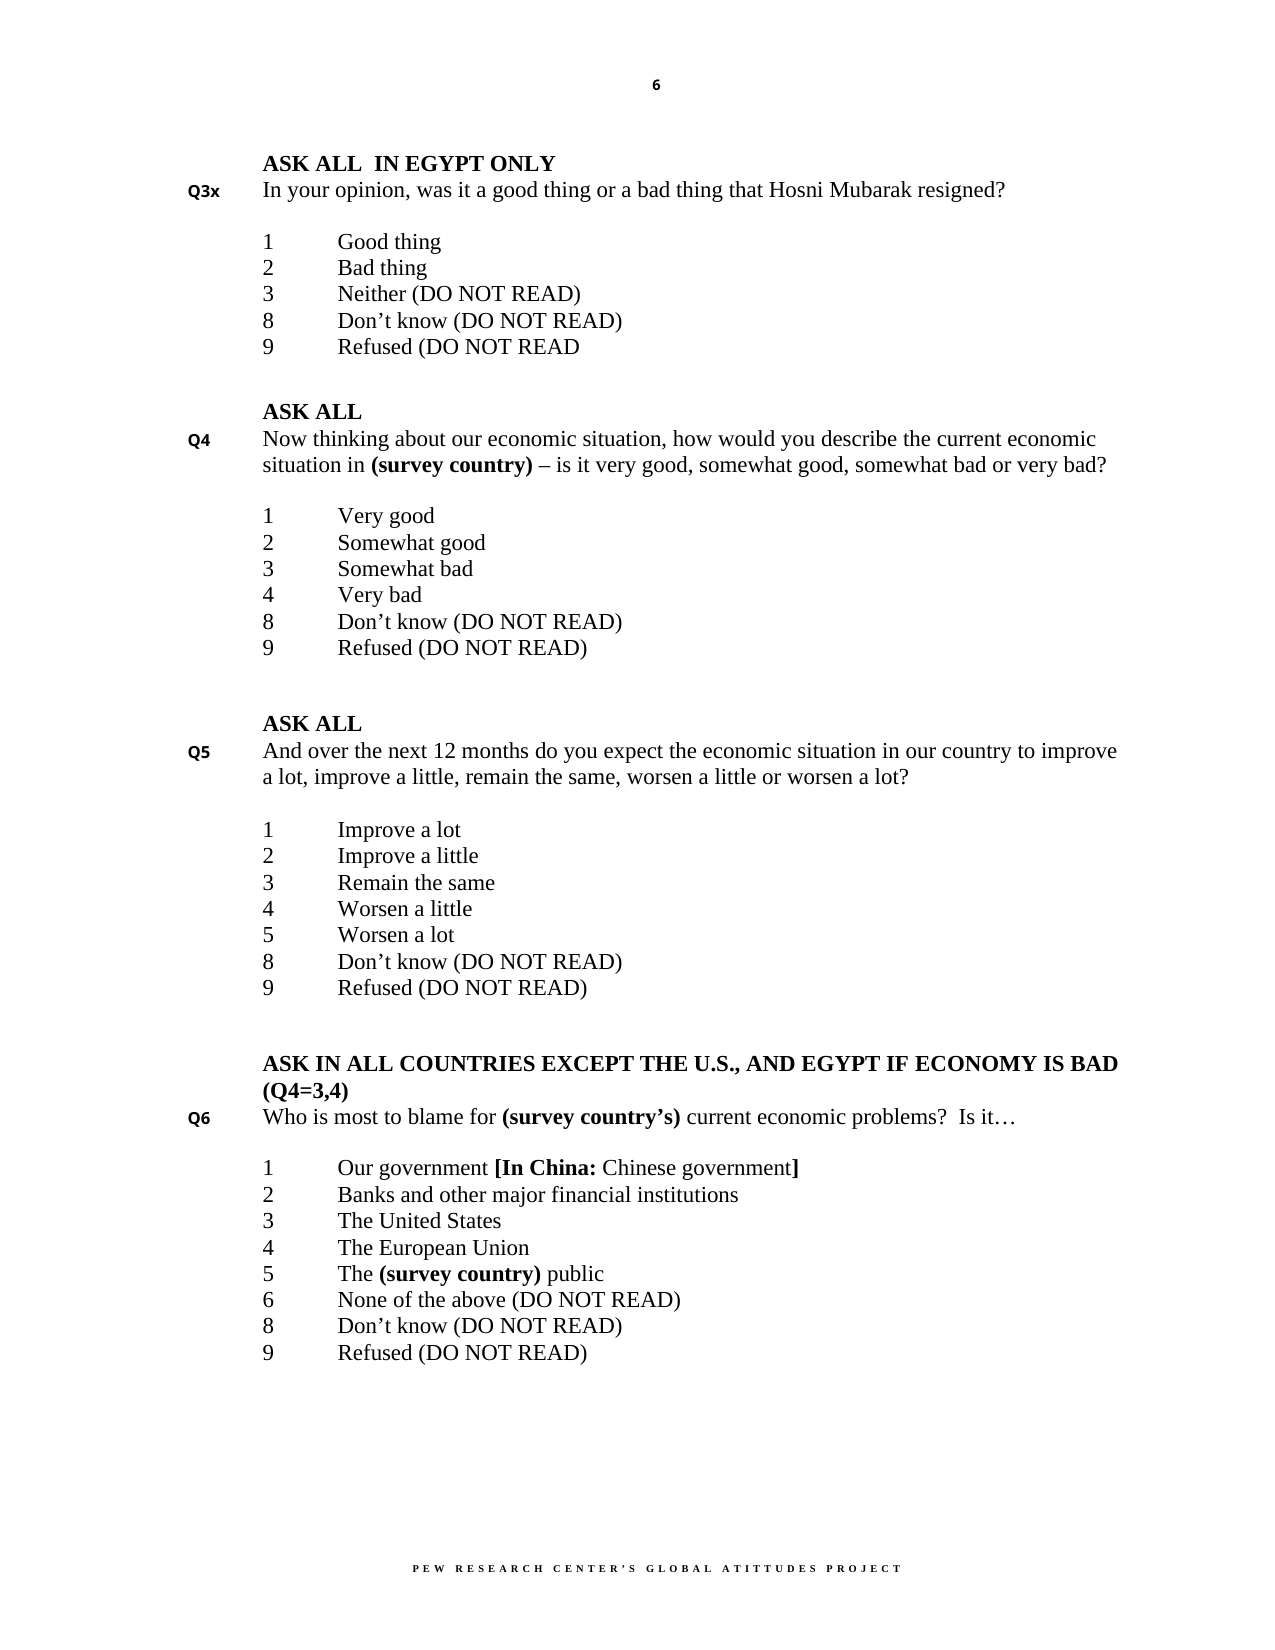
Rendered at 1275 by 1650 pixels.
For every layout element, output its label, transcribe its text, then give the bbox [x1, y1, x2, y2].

text 9 Refused (DO NOT READ) [262, 974, 1125, 1000]
text 2 Improve a little [262, 842, 1125, 869]
text Q3x In your opinion, was it a good thing or a bad thing that Hosni Mubarak resigned? [187, 176, 1125, 203]
text ASK ALL [262, 711, 1125, 737]
text 4 The European Union [262, 1233, 1125, 1260]
text 5 Worsen a lot [262, 921, 1125, 948]
text 1 Good thing [262, 228, 1125, 254]
text 3 The United States [262, 1207, 1125, 1233]
text 5 The (survey country) public [262, 1260, 1125, 1286]
text 3 Somewhat bad [262, 555, 1125, 581]
text 1 Our government [In China: Chinese government] [262, 1154, 1125, 1181]
text 1 Very good [262, 502, 1125, 529]
text 4 Worsen a little [262, 895, 1125, 921]
text ASK ALL IN EGYPT ONLY [262, 150, 1125, 176]
text ask IN ALL COUNTRIES except the u.s., AND EGYPT IF ECONOMY IS BAD (Q4=3,4) [262, 1050, 1125, 1103]
text 1 Improve a lot [262, 816, 1125, 842]
text 9 Refused (DO NOT READ) [262, 634, 1125, 661]
text 2 Banks and other major financial institutions [262, 1181, 1125, 1207]
text 8 Don’t know (DO NOT READ) [262, 1313, 1125, 1339]
text Q6 Who is most to blame for (survey country’s) current economic problems? Is it… [187, 1103, 1125, 1129]
text Q4 Now thinking about our economic situation, how would you describe the current economic situation in (survey country) – is it very good, somewhat good, somewhat bad or very bad? [187, 425, 1125, 477]
text 8 Don’t know (DO NOT READ) [262, 307, 1125, 333]
text 9 Refused (DO NOT READ [262, 333, 1125, 359]
text 4 Very bad [262, 581, 1125, 608]
text 8 Don’t know (DO NOT READ) [262, 608, 1125, 634]
text 2 Somewhat good [262, 529, 1125, 555]
text 3 Neither (DO NOT READ) [262, 280, 1125, 307]
text 3 Remain the same [262, 869, 1125, 895]
text 6 None of the above (DO NOT READ) [262, 1286, 1125, 1313]
text 2 Bad thing [262, 254, 1125, 280]
text ASK ALL [262, 398, 1125, 425]
text Q5 And over the next 12 months do you expect the economic situation in our country to improve a lot, improve a little, remain the same, worsen a little or worsen a lot? [187, 737, 1125, 789]
text 9 Refused (DO NOT READ) [262, 1339, 1125, 1365]
text 8 Don’t know (DO NOT READ) [262, 948, 1125, 974]
